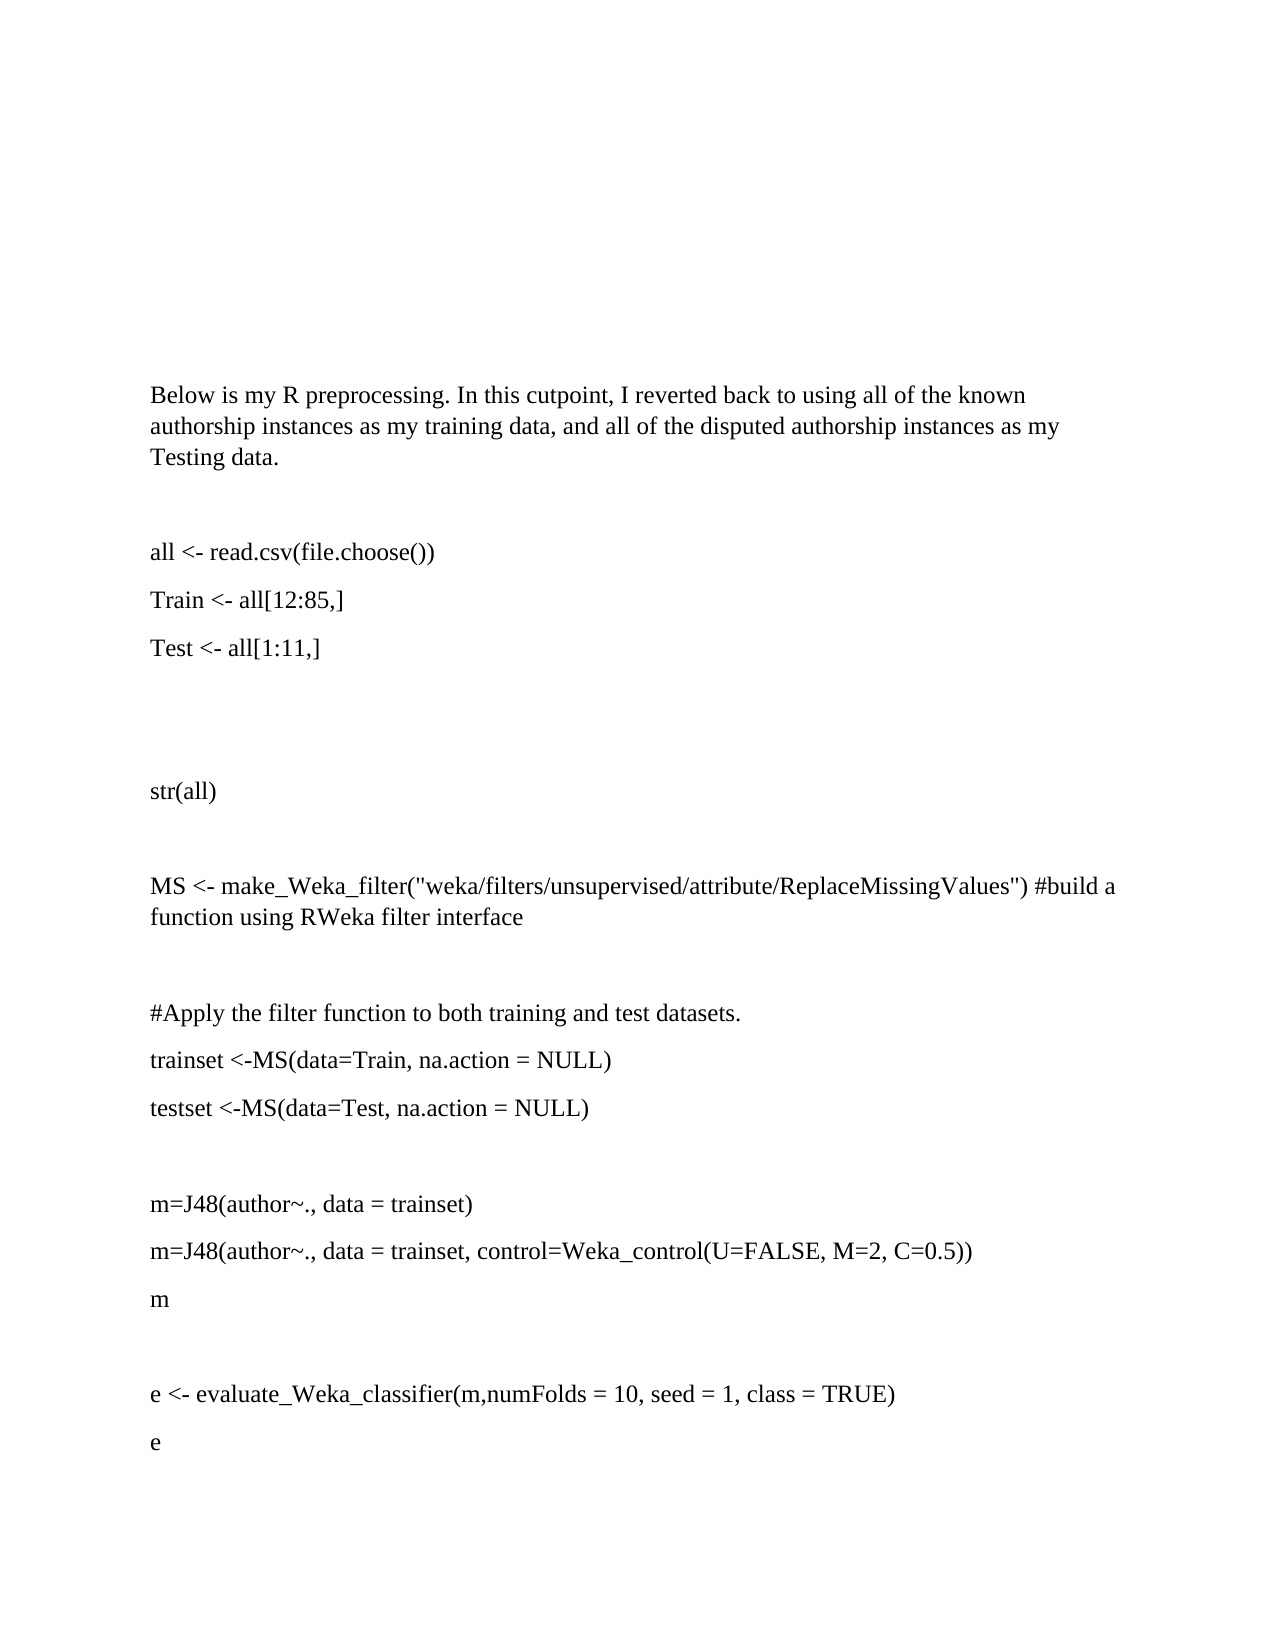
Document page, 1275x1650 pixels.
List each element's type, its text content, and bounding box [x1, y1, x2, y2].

text e [150, 1427, 1125, 1456]
text m=J48(author~., data = trainset) [150, 1189, 1125, 1217]
text m [150, 1284, 1125, 1313]
text MS <- make_Weka_filter("weka/filters/unsupervised/attribute/ReplaceMissingValues") #build a function using RWeka filter interface [150, 871, 1125, 931]
text Below is my R preprocessing. In this cutpoint, I reverted back to using all of the known authorship instances as my training data, and all of the disputed authorship instances as my Testing data. [150, 380, 1125, 471]
text all <- read.csv(file.choose()) [150, 537, 1125, 566]
text e <- evaluate_Weka_classifier(m,numFolds = 10, seed = 1, class = TRUE) [150, 1379, 1125, 1408]
text testset <-MS(data=Test, na.action = NULL) [150, 1093, 1125, 1122]
text Test <- all[1:11,] [150, 633, 1125, 662]
text m=J48(author~., data = trainset, control=Weka_control(U=FALSE, M=2, C=0.5)) [150, 1236, 1125, 1265]
text #Apply the filter function to both training and test datasets. [150, 998, 1125, 1027]
text Train <- all[12:85,] [150, 585, 1125, 614]
text trainset <-MS(data=Train, na.action = NULL) [150, 1046, 1125, 1074]
text str(all) [150, 776, 1125, 805]
